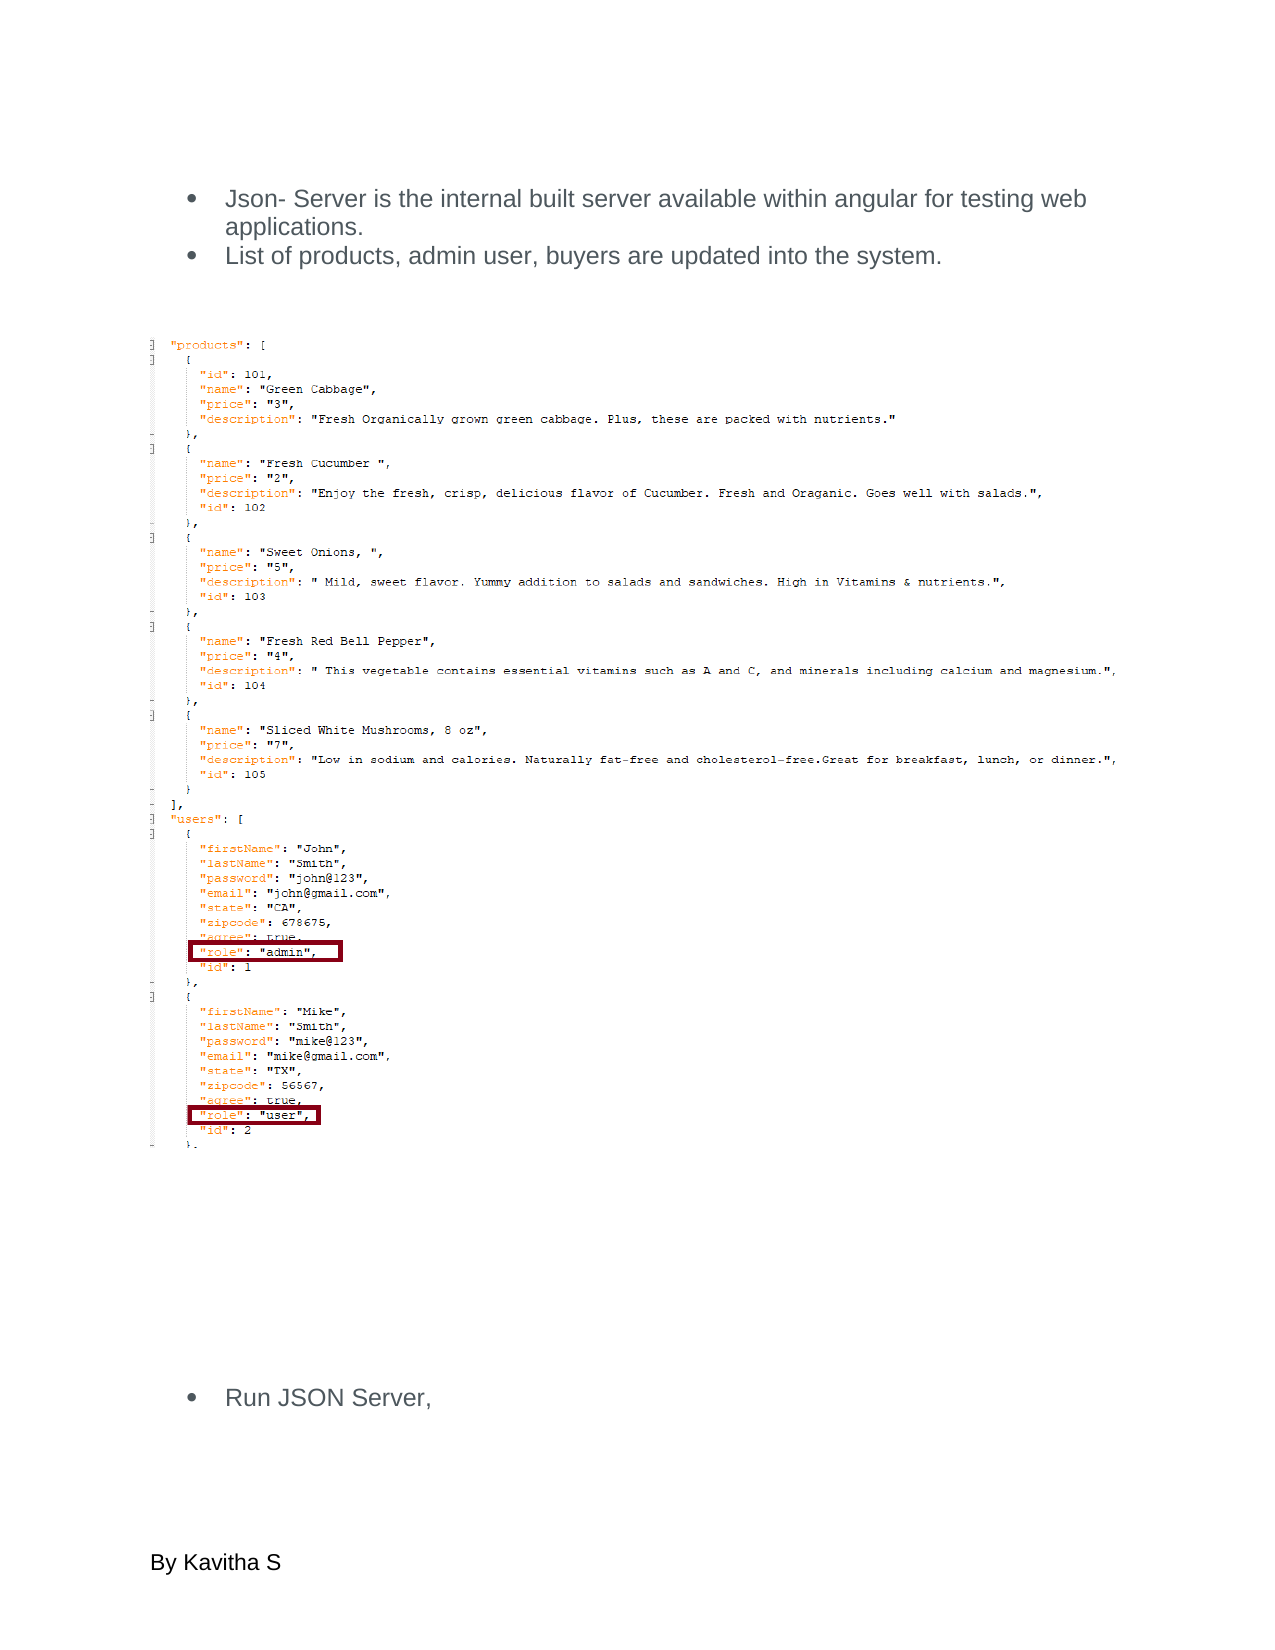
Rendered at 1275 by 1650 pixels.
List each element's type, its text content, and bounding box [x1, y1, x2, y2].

list Json- Server is the internal built server available within angular for testing web applications. [187, 183, 1125, 241]
list Run JSON Server, [187, 1383, 1125, 1412]
picture [150, 337, 1125, 1148]
list List of products, admin user, buyers are updated into the system. [187, 241, 1125, 270]
